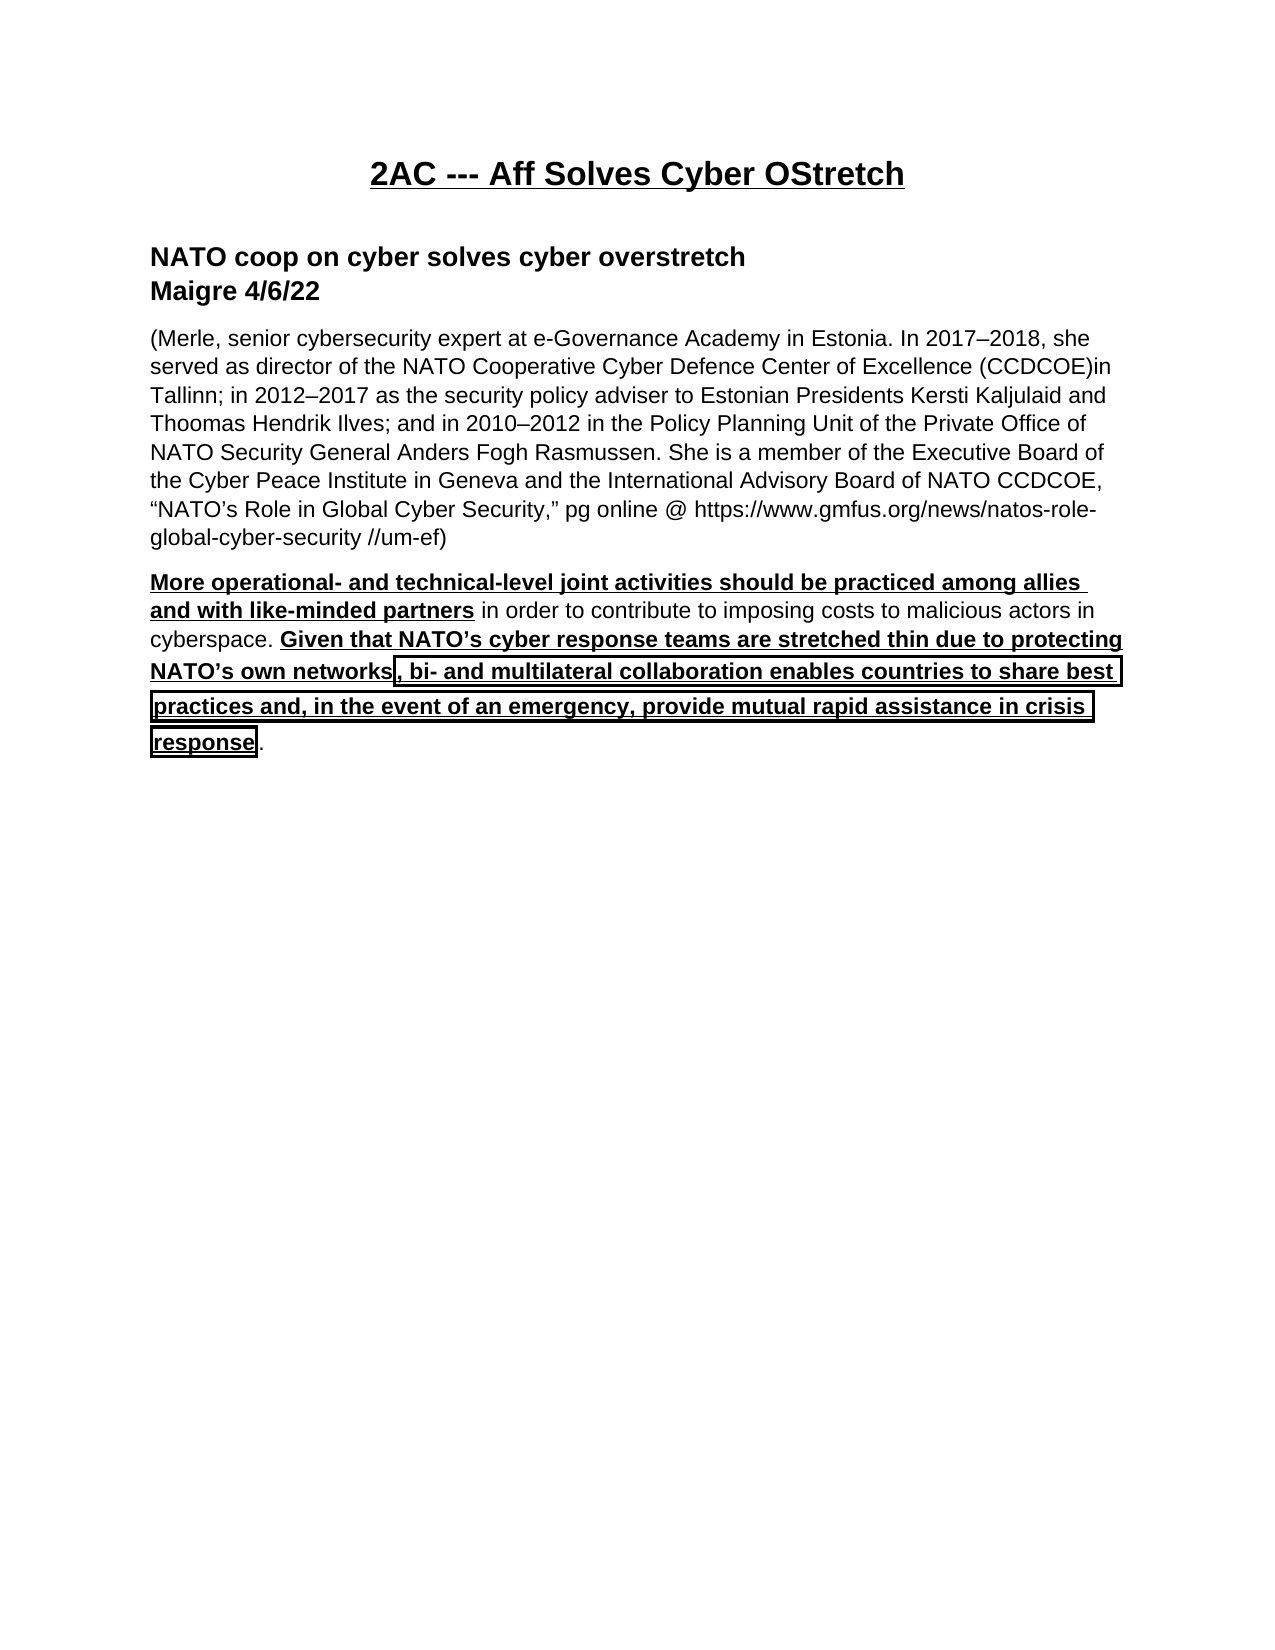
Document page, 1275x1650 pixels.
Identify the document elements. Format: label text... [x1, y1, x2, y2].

subtitle NATO coop on cyber solves cyber overstretch [150, 241, 1125, 272]
subtitle 2AC --- Aff Solves Cyber OStretch [150, 154, 1125, 193]
text More operational- and technical-level joint activities should be practiced among allies and with like-minded partners in order to contribute to imposing costs to malicious actors in cyberspace. Given that NATO’s cyber response teams are stretched thin due to protecting NATO’s own networks, bi- and multilateral collaboration enables countries to share best practices and, in the event of an emergency, provide mutual rapid assistance in crisis response. [150, 569, 1125, 758]
text (Merle, senior cybersecurity expert at e-Governance Academy in Estonia. In 2017–2018, she served as director of the NATO Cooperative Cyber Defence Center of Excellence (CCDCOE)in Tallinn; in 2012–2017 as the security policy adviser to Estonian Presidents Kersti Kaljulaid and Thoomas Hendrik Ilves; and in 2010–2012 in the Policy Planning Unit of the Private Office of NATO Security General Anders Fogh Rasmussen. She is a member of the Executive Board of the Cyber Peace Institute in Geneva and the International Advisory Board of NATO CCDCOE, “NATO’s Role in Global Cyber Security,” pg online @ https://www.gmfus.org/news/natos-role-global-cyber-security //um-ef) [150, 325, 1125, 550]
text Maigre 4/6/22 [150, 274, 1125, 306]
